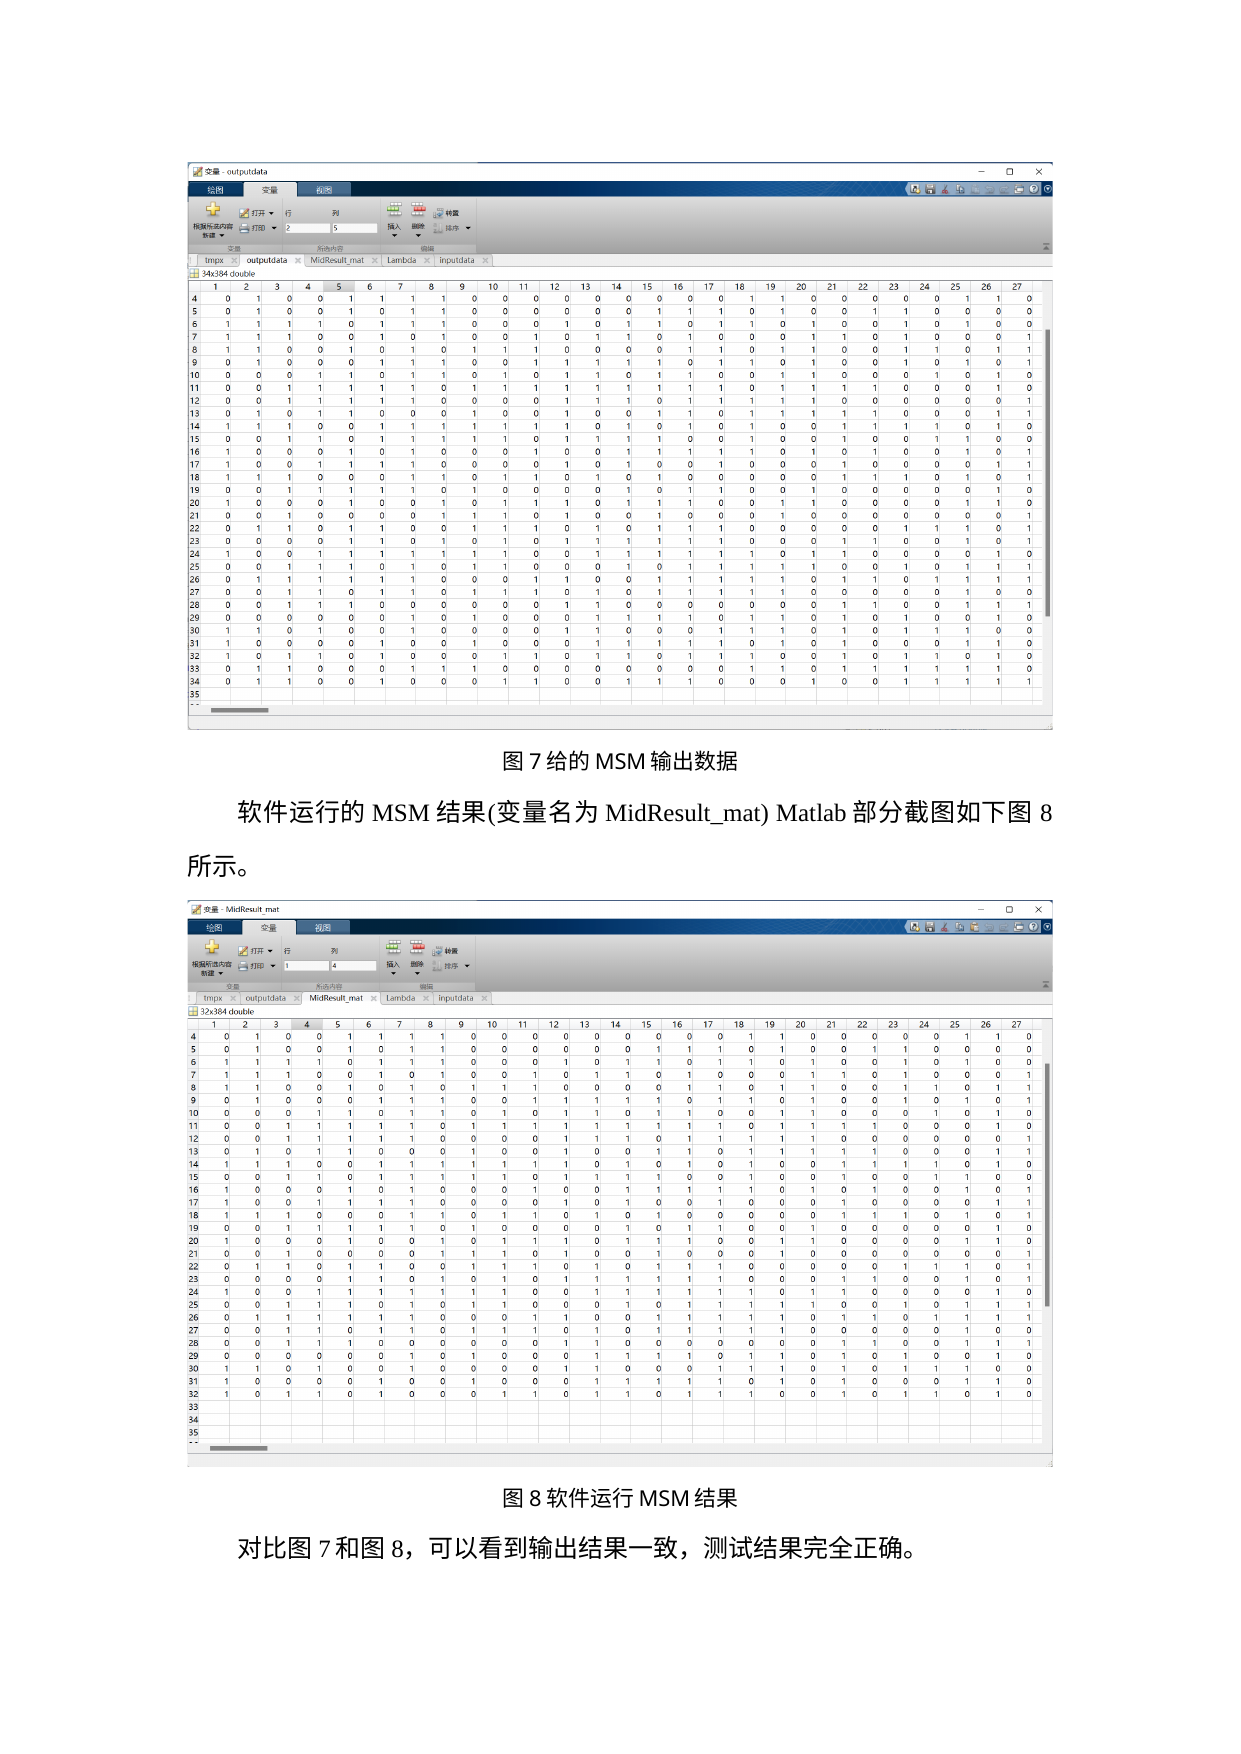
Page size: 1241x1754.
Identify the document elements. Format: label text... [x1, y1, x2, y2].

text 图 8 软件运行MSM结果 [187, 1481, 1053, 1513]
picture [187, 900, 1053, 1467]
picture [187, 162, 1053, 730]
text 对比图 7和图 8，可以看到输出结果一致，测试结果完全正确。 [187, 1529, 1053, 1565]
text 图 7 给的MSM输出数据 [187, 744, 1053, 776]
text 软件运行的MSM结果(变量名为MidResult_mat) Matlab部分截图如下图 8所示。 [187, 792, 1053, 883]
